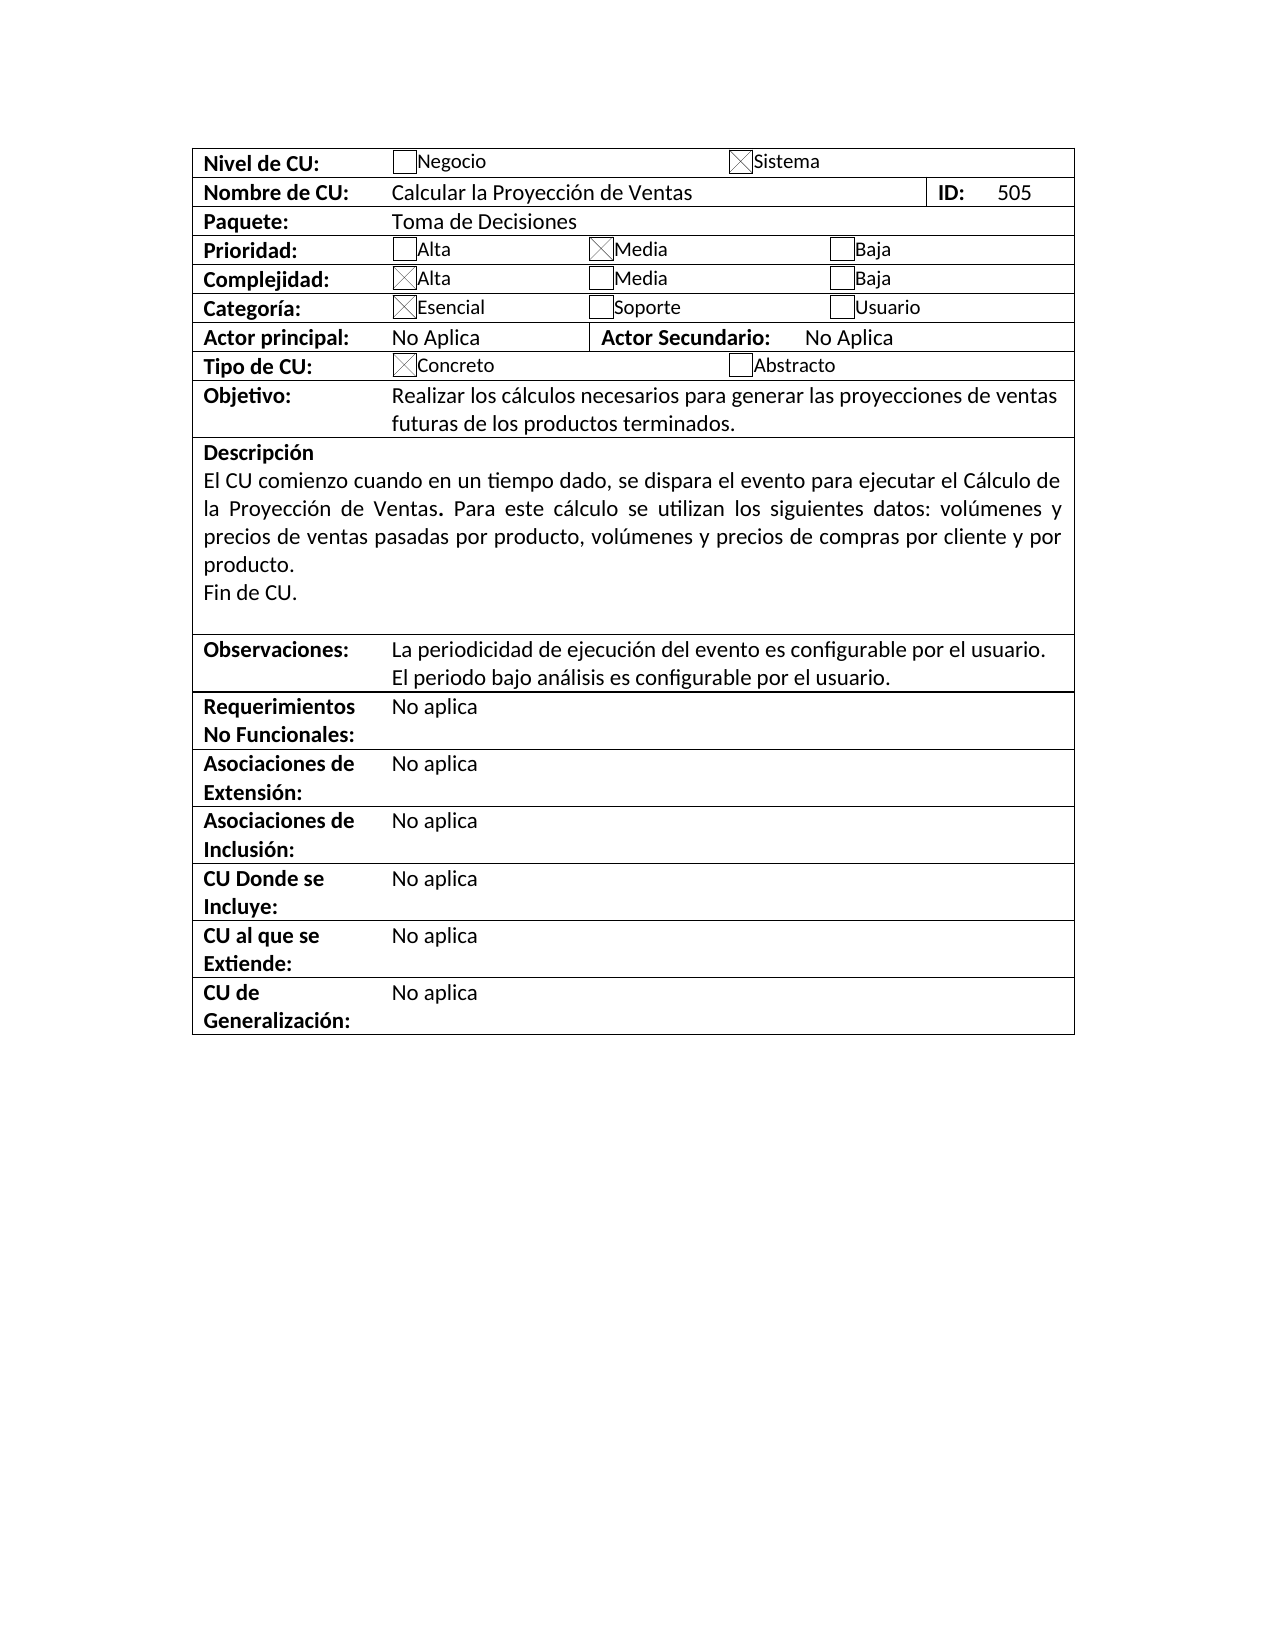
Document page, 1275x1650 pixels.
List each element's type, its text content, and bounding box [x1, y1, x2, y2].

table_cell Objetivo: [193, 381, 380, 437]
table_cell Nombre de CU: [193, 178, 380, 206]
table_cell No aplica [380, 921, 1074, 977]
table_header Nivel de CU: [193, 149, 380, 177]
table_cell No aplica [380, 693, 1074, 748]
table_cell Baja [818, 236, 1074, 264]
table_cell Baja [818, 265, 1074, 293]
table_cell Descripción [193, 438, 1074, 466]
table_cell Soporte [577, 294, 818, 322]
table_cell Asociaciones de Extensión: [193, 750, 380, 806]
table_cell Concreto [380, 352, 717, 380]
table_cell Paquete: [193, 207, 380, 235]
table_cell Usuario [818, 294, 1074, 322]
table_cell ID: [927, 178, 986, 206]
table_cell No Aplica [380, 323, 589, 351]
table_cell Esencial [380, 294, 577, 322]
table_cell No aplica [380, 807, 1074, 863]
table_header Negocio [380, 149, 717, 177]
table_cell Actor principal: [193, 323, 380, 351]
table_cell No aplica [380, 750, 1074, 806]
table_cell No aplica [380, 978, 1074, 1034]
table_cell No Aplica [794, 323, 1074, 351]
table_cell No aplica [380, 864, 1074, 920]
table_cell CU al que se Extiende: [193, 921, 380, 977]
table_cell Asociaciones de Inclusión: [193, 807, 380, 863]
table_cell 505 [986, 178, 1074, 206]
table_cell Media [577, 265, 818, 293]
table_cell Actor Secundario: [590, 323, 794, 351]
table_cell Categoría: [193, 294, 380, 322]
table_header Sistema [717, 149, 1074, 177]
table_cell CU Donde se Incluye: [193, 864, 380, 920]
table_cell CU de Generalización: [193, 978, 380, 1034]
table_cell Media [577, 236, 818, 264]
table_cell Alta [380, 236, 577, 264]
table_cell Realizar los cálculos necesarios para generar las proyecciones de ventas futuras de los productos terminados. [380, 381, 1074, 437]
table_cell Alta [380, 265, 577, 293]
table_cell Requerimientos No Funcionales: [193, 693, 380, 748]
table_cell Calcular la Proyección de Ventas [380, 178, 926, 206]
table_cell La periodicidad de ejecución del evento es configurable por el usuario. El periodo bajo análisis es configurable por el usuario. [380, 635, 1074, 691]
table_cell Prioridad: [193, 236, 380, 264]
table_cell El CU comienzo cuando en un tiempo dado, se dispara el evento para ejecutar el Cálculo de la Proyección de Ventas. Para este cálculo se utilizan los siguientes datos: volúmenes y precios de ventas pasadas por producto, volúmenes y precios de compras por cliente y por producto. Fin de CU. [193, 466, 1074, 634]
table_cell Complejidad: [193, 265, 380, 293]
table_cell Abstracto [717, 352, 1074, 380]
table_cell Observaciones: [193, 635, 380, 691]
table_cell Toma de Decisiones [380, 207, 1074, 235]
table_cell Tipo de CU: [193, 352, 380, 380]
